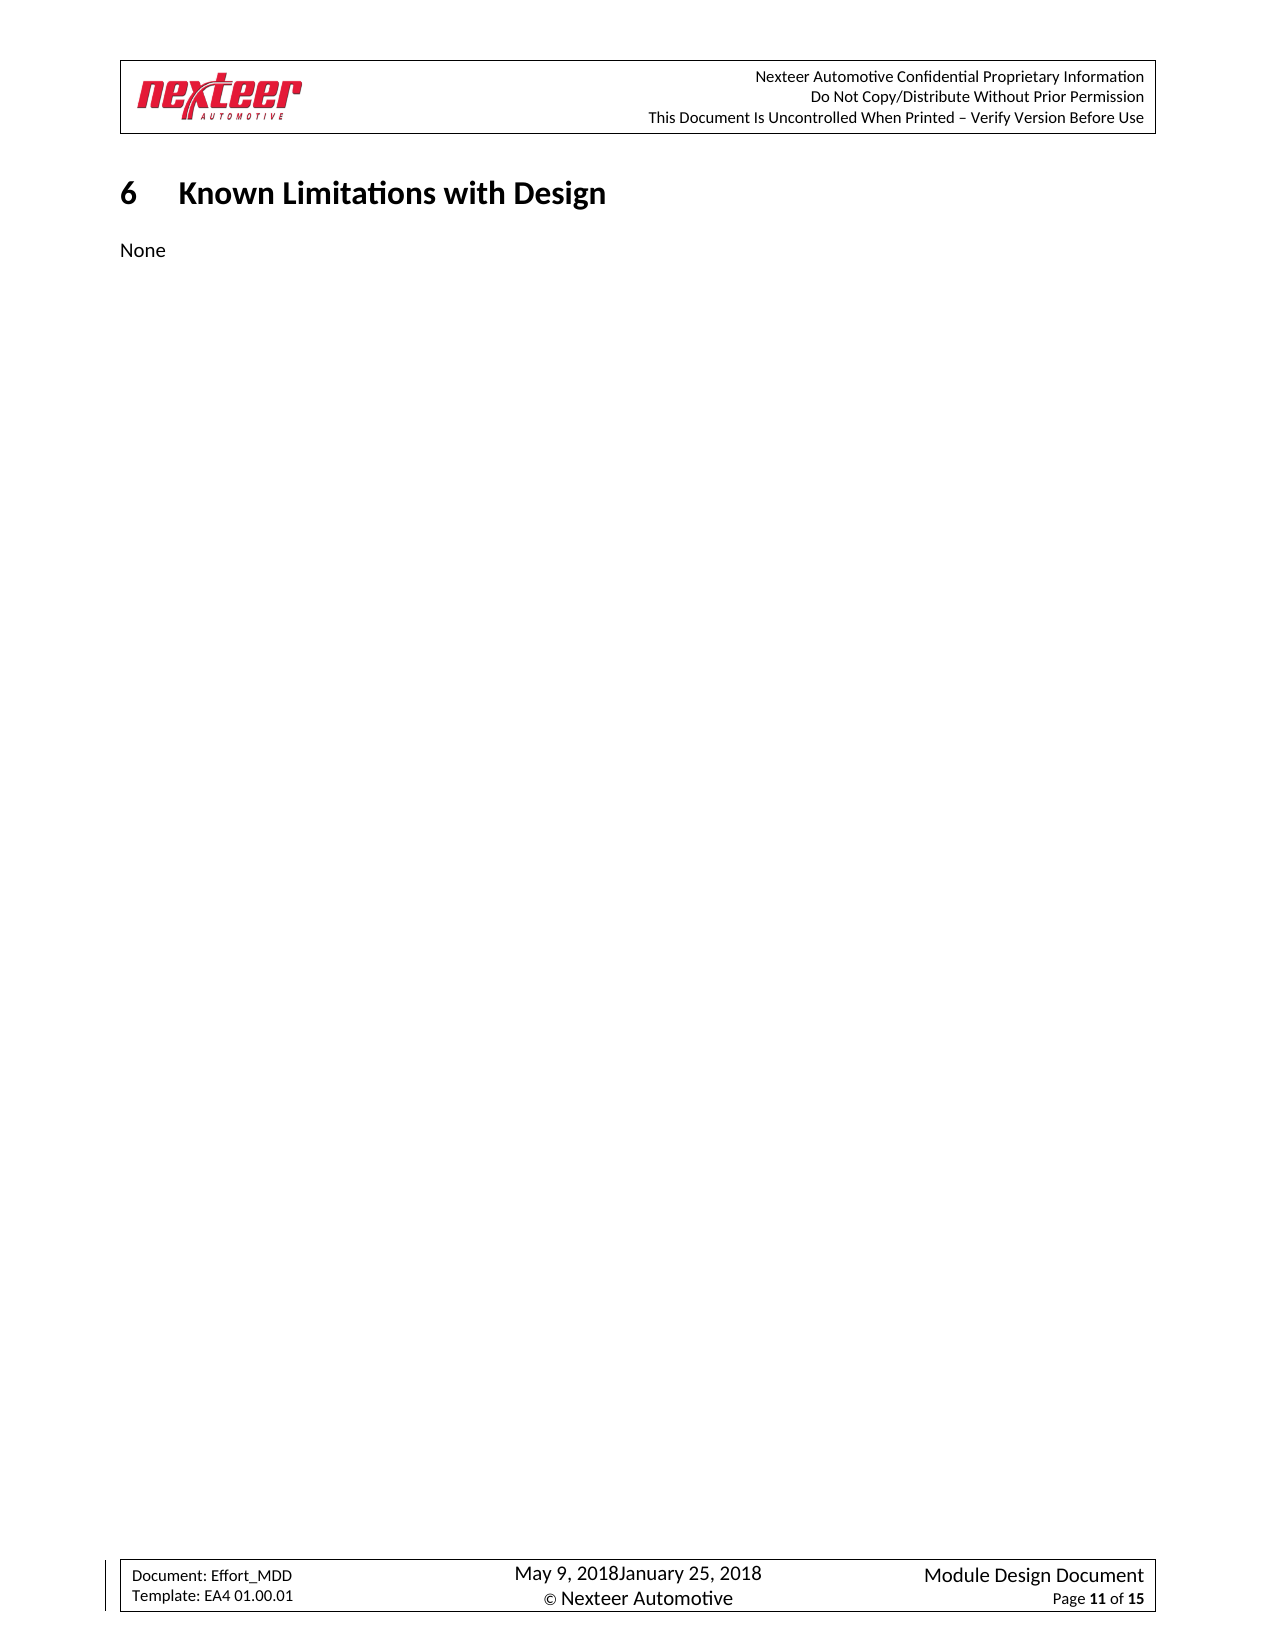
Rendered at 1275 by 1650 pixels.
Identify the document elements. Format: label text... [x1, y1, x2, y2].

text None [120, 238, 1155, 263]
subtitle Known Limitations with Design [120, 172, 1155, 213]
picture [131, 61, 307, 133]
